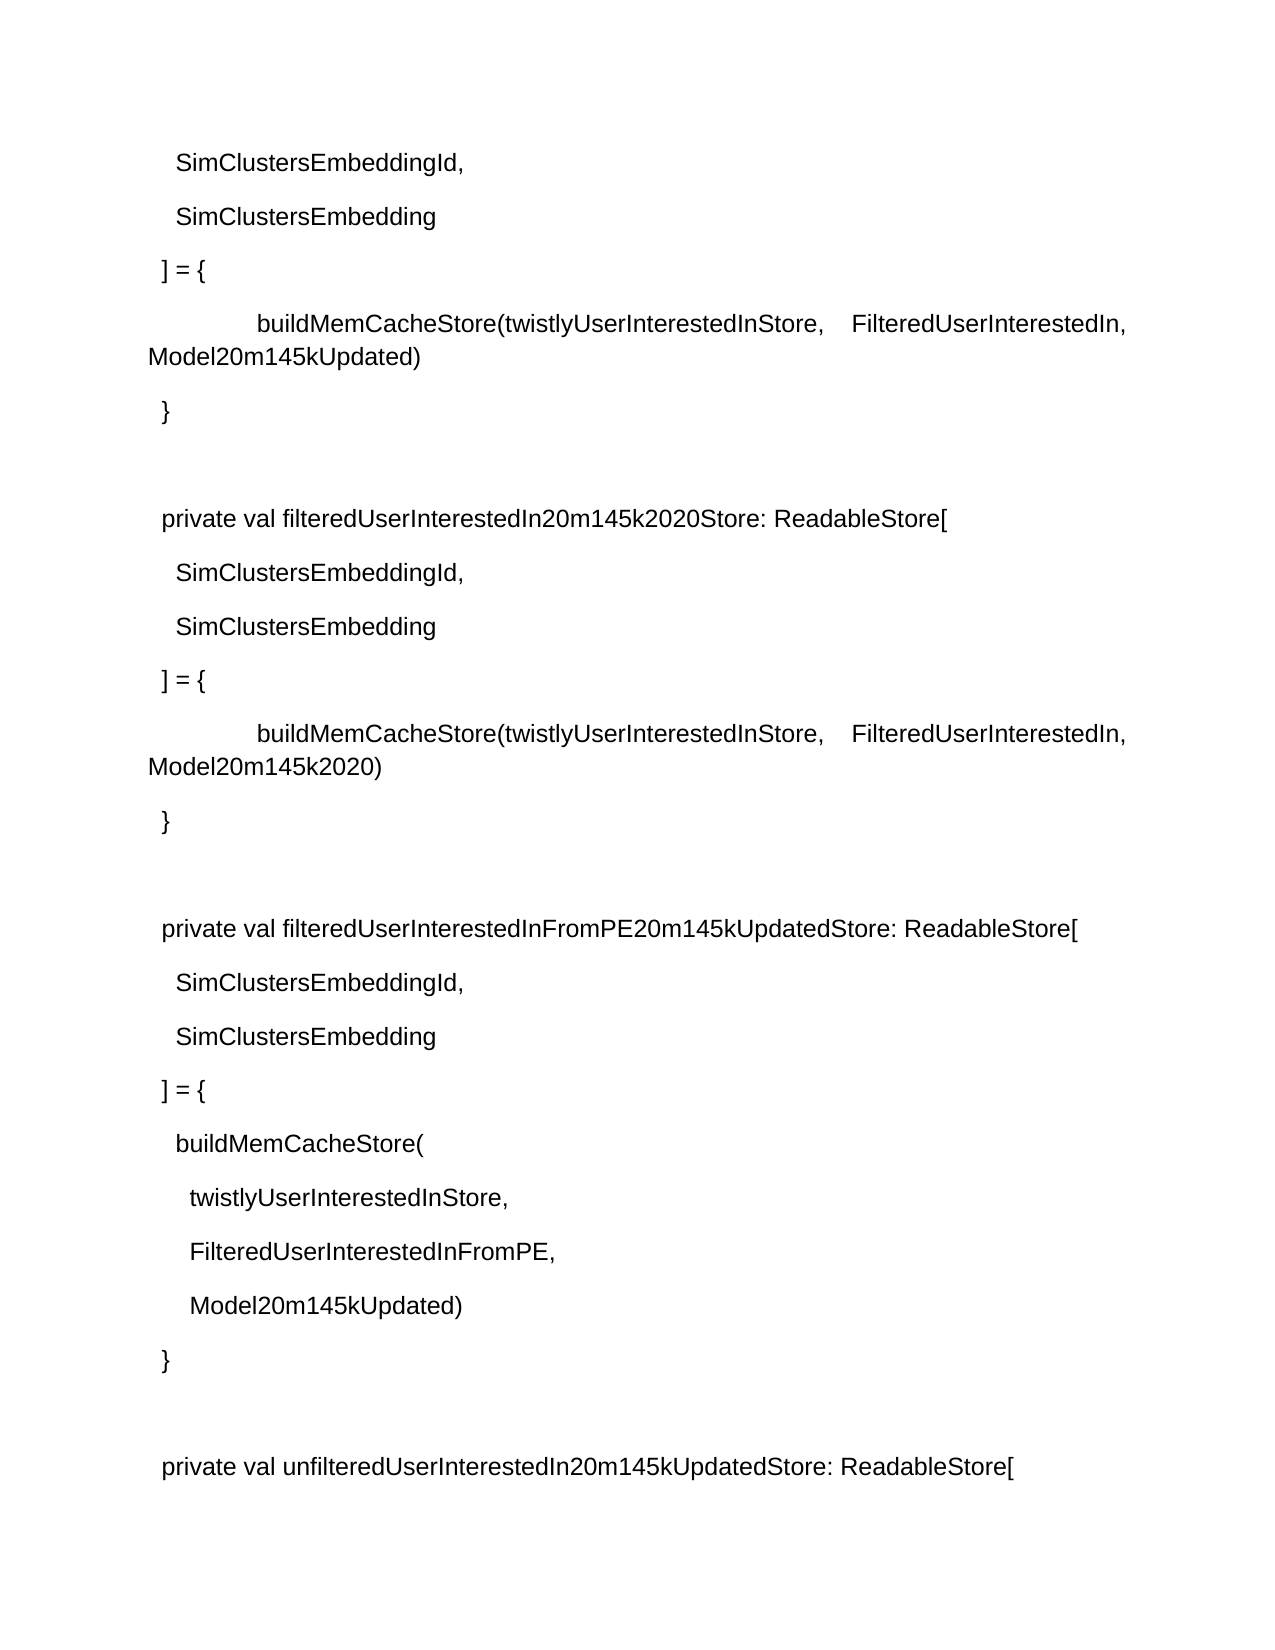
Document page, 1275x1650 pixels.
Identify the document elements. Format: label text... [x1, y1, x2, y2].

text ] = { [148, 665, 1127, 694]
text buildMemCacheStore(twistlyUserInterestedInStore, FilteredUserInterestedIn, Model20m145kUpdated) [148, 309, 1127, 371]
text SimClustersEmbeddingId, [148, 558, 1127, 586]
text SimClustersEmbedding [148, 611, 1127, 640]
text FilteredUserInterestedInFromPE, [148, 1237, 1127, 1266]
text } [148, 806, 1127, 835]
text } [148, 1344, 1127, 1373]
text twistlyUserInterestedInStore, [148, 1183, 1127, 1212]
text SimClustersEmbeddingId, [148, 968, 1127, 996]
text SimClustersEmbeddingId, [148, 148, 1127, 176]
text buildMemCacheStore(twistlyUserInterestedInStore, FilteredUserInterestedIn, Model20m145k2020) [148, 719, 1127, 781]
text SimClustersEmbedding [148, 201, 1127, 230]
text ] = { [148, 255, 1127, 284]
text SimClustersEmbedding [148, 1021, 1127, 1050]
text private val filteredUserInterestedInFromPE20m145kUpdatedStore: ReadableStore[ [148, 914, 1127, 942]
text } [148, 396, 1127, 425]
text ] = { [148, 1075, 1127, 1104]
text buildMemCacheStore( [148, 1129, 1127, 1158]
text Model20m145kUpdated) [148, 1291, 1127, 1319]
text private val unfilteredUserInterestedIn20m145kUpdatedStore: ReadableStore[ [148, 1452, 1127, 1481]
text private val filteredUserInterestedIn20m145k2020Store: ReadableStore[ [148, 504, 1127, 532]
